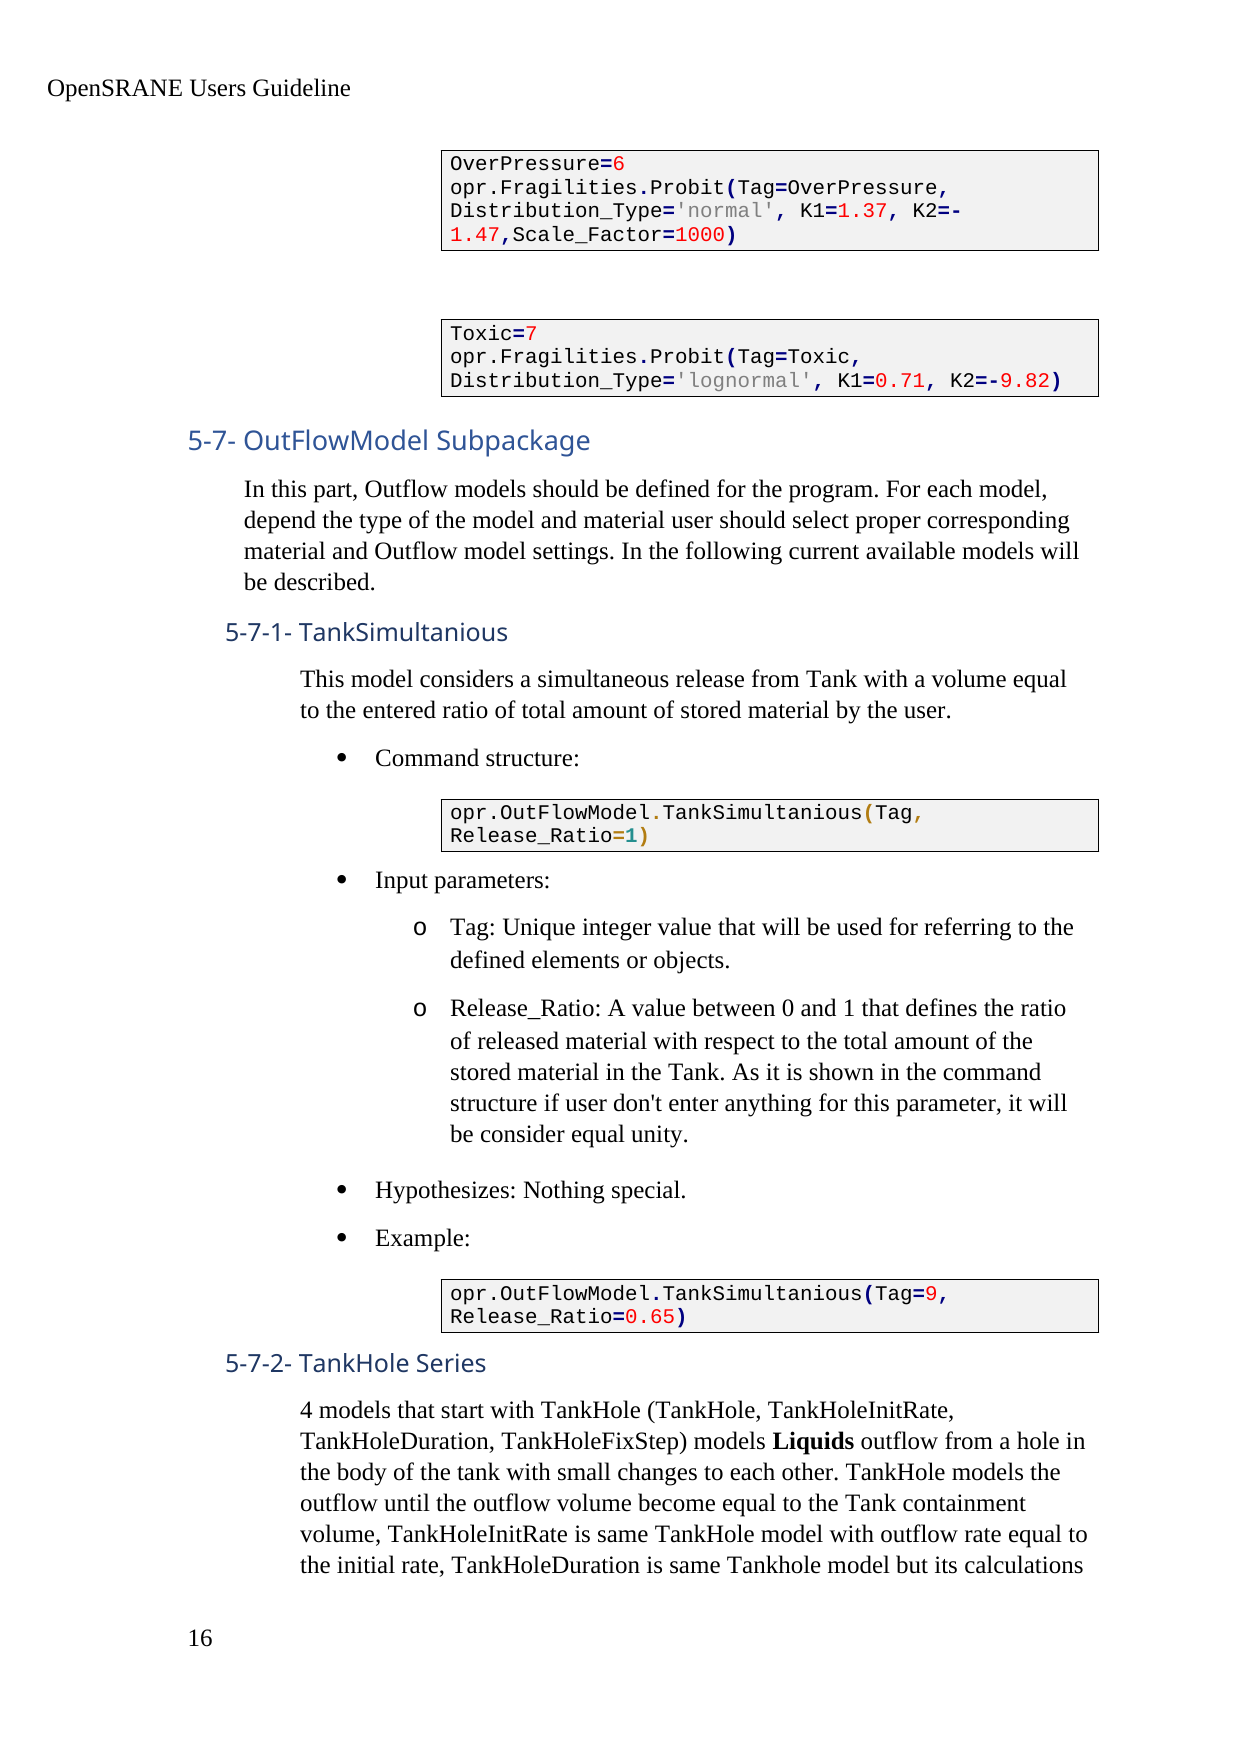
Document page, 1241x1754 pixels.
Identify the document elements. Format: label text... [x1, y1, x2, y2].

subtitle TankSimultanious [225, 615, 1090, 649]
subtitle OutFlowModel Subpackage [187, 422, 1090, 458]
text OverPressure=6 [442, 151, 1098, 174]
list Example: [337, 1223, 1090, 1252]
text opr.OutFlowModel.TankSimultanious(Tag=9, Release_Ratio=0.65) [442, 1280, 1098, 1332]
list Hypothesizes: Nothing special. [337, 1176, 1090, 1204]
text Toxic=7 [442, 320, 1098, 343]
text This model considers a simultaneous release from Tank with a volume equal to the entered ratio of total amount of stored material by the user. [300, 664, 1090, 724]
list Tag: Unique integer value that will be used for referring to the defined elements or objects. [412, 912, 1090, 974]
text opr.Fragilities.Probit(Tag=Toxic, Distribution_Type='lognormal', K1=0.71, K2=-9.82) [442, 343, 1098, 396]
text opr.OutFlowModel.TankSimultanious(Tag, Release_Ratio=1) [442, 800, 1098, 851]
list Input parameters: [337, 865, 1090, 893]
text In this part, Outflow models should be defined for the program. For each model, depend the type of the model and material user should select proper corresponding material and Outflow model settings. In the following current available models will be described. [244, 474, 1090, 596]
text opr.Fragilities.Probit(Tag=OverPressure, Distribution_Type='normal', K1=1.37, K2=-1.47,Scale_Factor=1000) [442, 174, 1098, 250]
subtitle TankHole Series [225, 1345, 1090, 1379]
list Command structure: [337, 743, 1090, 771]
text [300, 1395, 1090, 1579]
list Release_Ratio: A value between 0 and 1 that defines the ratio of released material with respect to the total amount of the stored material in the Tank. As it is shown in the command structure if user don't enter anything for this parameter, it will be consider equal unity. [412, 993, 1090, 1148]
